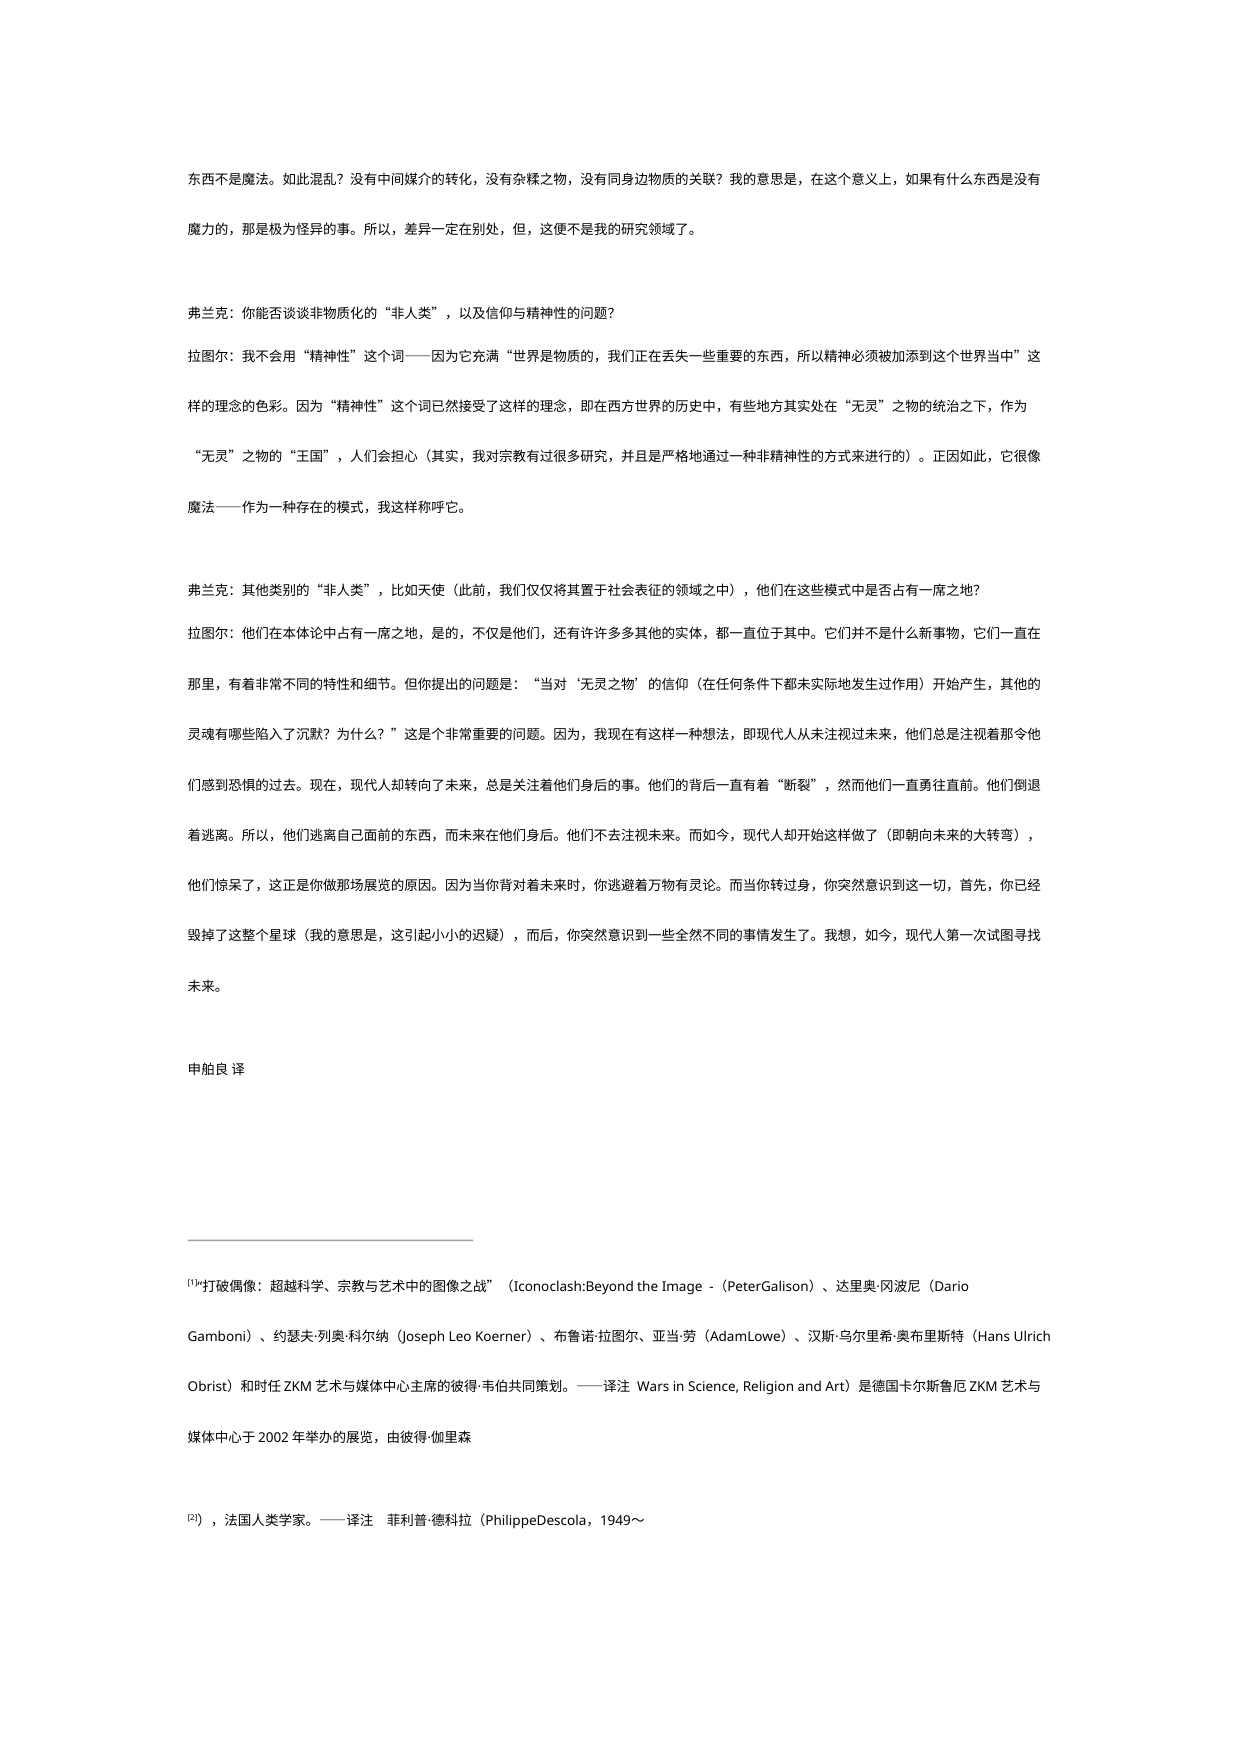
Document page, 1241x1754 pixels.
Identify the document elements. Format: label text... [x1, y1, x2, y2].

text 弗兰克：你能否谈谈非物质化的“非人类”，以及信仰与精神性的问题？ [187, 296, 1053, 328]
text 拉图尔：我不会用“精神性”这个词——因为它充满“世界是物质的，我们正在丢失一些重要的东西，所以精神必须被加添到这个世界当中”这样的理念的色彩。因为“精神性”这个词已然接受了这样的理念，即在西方世界的历史中，有些地方其实处在“无灵”之物的统治之下，作为“无灵”之物的“王国”，人们会担心（其实，我对宗教有过很多研究，并且是严格地通过一种非精神性的方式来进行的）。正因如此，它很像魔法——作为一种存在的模式，我这样称呼它。 [187, 339, 1053, 522]
text 申舶良 译 [187, 1052, 1053, 1085]
text [1]“打破偶像：超越科学、宗教与艺术中的图像之战”（Iconoclash:Beyond the Image -（PeterGalison）、达里奥·冈波尼（Dario Gamboni）、约瑟夫·列奥·科尔纳（Joseph Leo Koerner）、布鲁诺·拉图尔、亚当·劳（AdamLowe）、汉斯·乌尔里希·奥布里斯特（Hans Ulrich Obrist）和时任ZKM艺术与媒体中心主席的彼得·韦伯共同策划。——译注 Wars in Science, Religion and Art）是德国卡尔斯鲁厄ZKM艺术与媒体中心于2002年举办的展览，由彼得·伽里森 [187, 1269, 1053, 1453]
text 拉图尔：他们在本体论中占有一席之地，是的，不仅是他们，还有许许多多其他的实体，都一直位于其中。它们并不是什么新事物，它们一直在那里，有着非常不同的特性和细节。但你提出的问题是：“当对‘无灵之物’的信仰（在任何条件下都未实际地发生过作用）开始产生，其他的灵魂有哪些陷入了沉默？为什么？”这是个非常重要的问题。因为，我现在有这样一种想法，即现代人从未注视过未来，他们总是注视着那令他们感到恐惧的过去。现在，现代人却转向了未来，总是关注着他们身后的事。他们的背后一直有着“断裂”，然而他们一直勇往直前。他们倒退着逃离。所以，他们逃离自己面前的东西，而未来在他们身后。他们不去注视未来。而如今，现代人却开始这样做了（即朝向未来的大转弯），他们惊呆了，这正是你做那场展览的原因。因为当你背对着未来时，你逃避着万物有灵论。而当你转过身，你突然意识到这一切，首先，你已经毁掉了这整个星球（我的意思是，这引起小小的迟疑），而后，你突然意识到一些全然不同的事情发生了。我想，如今，现代人第一次试图寻找未来。 [187, 617, 1053, 1001]
text 弗兰克：其他类别的“非人类”，比如天使（此前，我们仅仅将其置于社会表征的领域之中），他们在这些模式中是否占有一席之地？ [187, 573, 1053, 606]
text [2]），法国人类学家。——译注 菲利普·德科拉（PhilippeDescola，1949〜 [187, 1504, 1053, 1536]
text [187, 162, 1053, 245]
